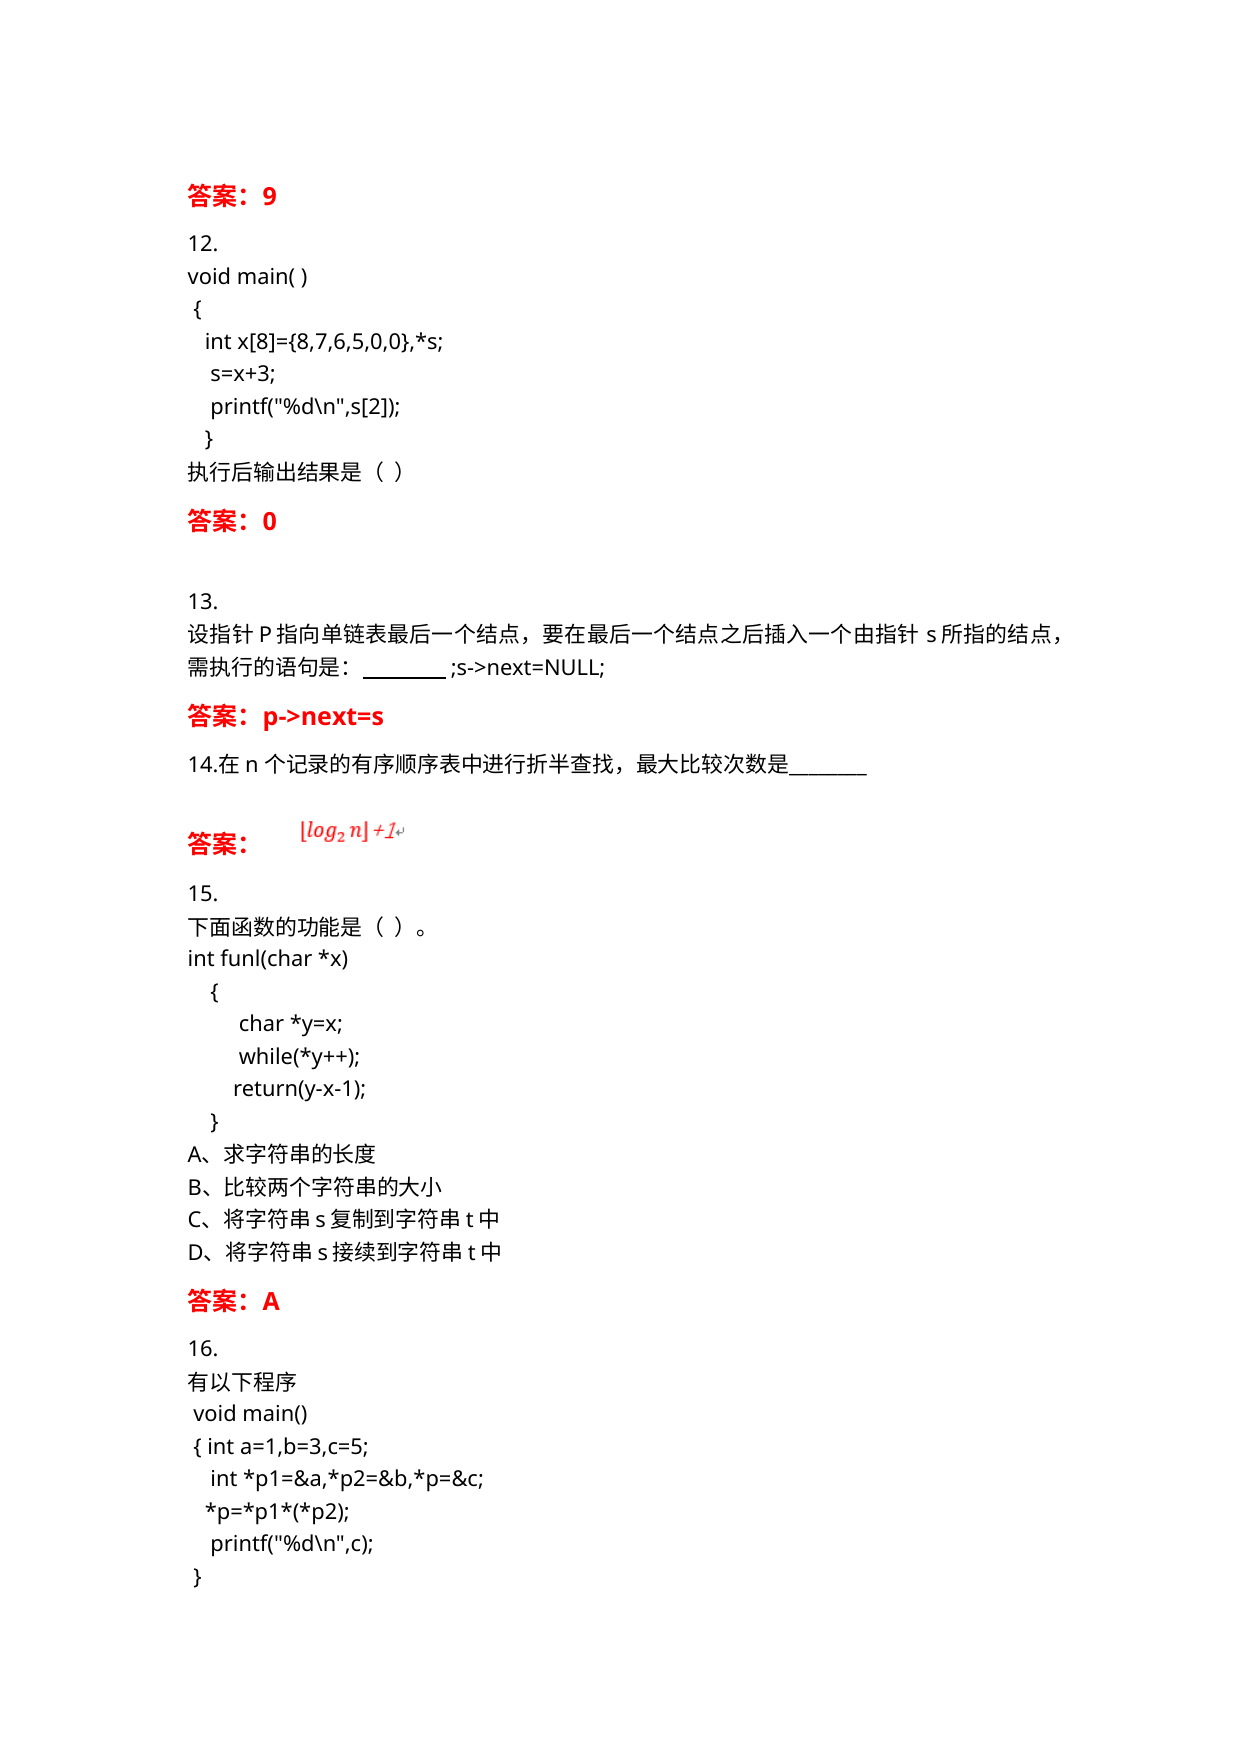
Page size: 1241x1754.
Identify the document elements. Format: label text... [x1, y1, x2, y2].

text 设指针P指向单链表最后一个结点，要在最后一个结点之后插入一个由指针s所指的结点，需执行的语句是： ;s->next=NULL; [187, 617, 1053, 682]
text { [187, 974, 1053, 1007]
text while(*y++); [187, 1039, 1053, 1072]
text int funl(char *x) [187, 942, 1053, 974]
text 答案：A [187, 1267, 1053, 1332]
text 答案：p->next=s [187, 682, 1053, 747]
text } [187, 422, 1053, 454]
text 下面函数的功能是（ ）。 [187, 909, 1053, 942]
text A、求字符串的长度 [187, 1137, 1053, 1169]
text } [187, 1559, 1053, 1592]
text B、比较两个字符串的大小 [187, 1169, 1053, 1202]
text } [187, 1104, 1053, 1137]
text void main() [187, 1397, 1053, 1429]
list 在n 个记录的有序顺序表中进行折半查找，最大比较次数是________ [187, 747, 1053, 779]
text printf("%d\n",c); [187, 1527, 1053, 1559]
picture [262, 779, 427, 854]
text char *y=x; [187, 1007, 1053, 1039]
text 答案：9 [187, 162, 1053, 227]
text 有以下程序 [187, 1364, 1053, 1397]
text 执行后输出结果是（ ） [187, 454, 1053, 487]
text 答案：0 [187, 487, 1053, 552]
text 13. [187, 584, 1053, 617]
text { int a=1,b=3,c=5; [187, 1429, 1053, 1462]
text 15. [187, 877, 1053, 909]
text C、将字符串s复制到字符串t中 [187, 1202, 1053, 1234]
text { [187, 292, 1053, 324]
text 12. [187, 227, 1053, 259]
text void main( ) [187, 259, 1053, 292]
text int x[8]={8,7,6,5,0,0},*s; [187, 324, 1053, 357]
text printf("%d\n",s[2]); [187, 389, 1053, 422]
text int *p1=&a,*p2=&b,*p=&c; [187, 1462, 1053, 1494]
text 答案： [187, 779, 1053, 877]
text *p=*p1*(*p2); [187, 1494, 1053, 1527]
text return(y-x-1); [187, 1072, 1053, 1104]
text D、将字符串s接续到字符串t中 [187, 1234, 1053, 1267]
text s=x+3; [187, 357, 1053, 389]
text 16. [187, 1332, 1053, 1364]
